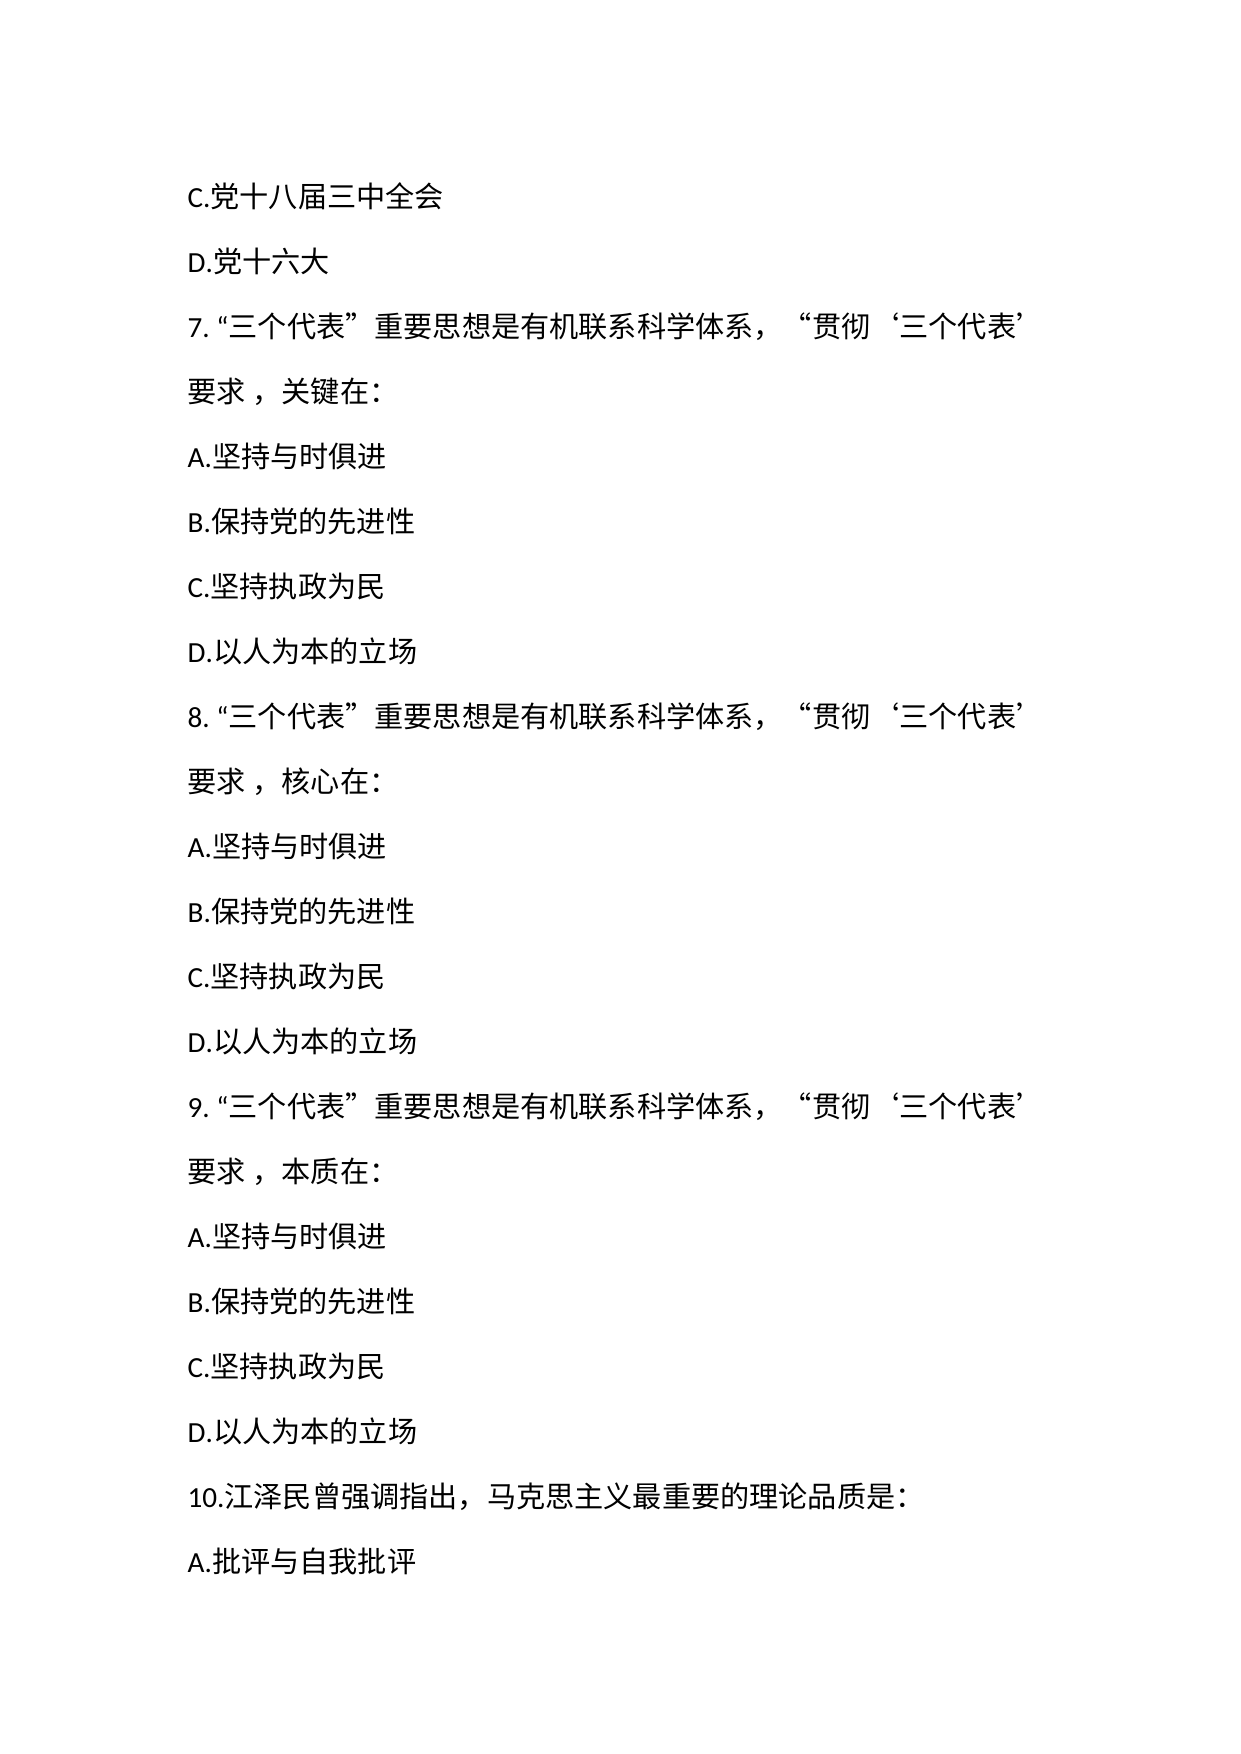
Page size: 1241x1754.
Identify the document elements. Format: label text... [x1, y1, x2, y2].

text A.批评与自我批评 [187, 1527, 1053, 1592]
text A.坚持与时俱进 [187, 1202, 1053, 1267]
text B.保持党的先进性 [187, 877, 1053, 942]
text D.党十六大 [187, 227, 1053, 292]
text D.以人为本的立场 [187, 1007, 1053, 1072]
text C.党十八届三中全会 [187, 162, 1053, 227]
text C.坚持执政为民 [187, 1332, 1053, 1397]
text A.坚持与时俱进 [187, 812, 1053, 877]
text B.保持党的先进性 [187, 1267, 1053, 1332]
text A.坚持与时俱进 [187, 422, 1053, 487]
text 7. “三个代表”重要思想是有机联系科学体系，“贯彻‘三个代表’要求 ，关键在： [187, 292, 1053, 422]
text C.坚持执政为民 [187, 942, 1053, 1007]
text B.保持党的先进性 [187, 487, 1053, 552]
text D.以人为本的立场 [187, 617, 1053, 682]
text D.以人为本的立场 [187, 1397, 1053, 1462]
text C.坚持执政为民 [187, 552, 1053, 617]
text 8. “三个代表”重要思想是有机联系科学体系，“贯彻‘三个代表’要求 ，核心在： [187, 682, 1053, 812]
text 10.江泽民曾强调指出，马克思主义最重要的理论品质是： [187, 1462, 1053, 1527]
text 9. “三个代表”重要思想是有机联系科学体系，“贯彻‘三个代表’要求 ，本质在： [187, 1072, 1053, 1202]
